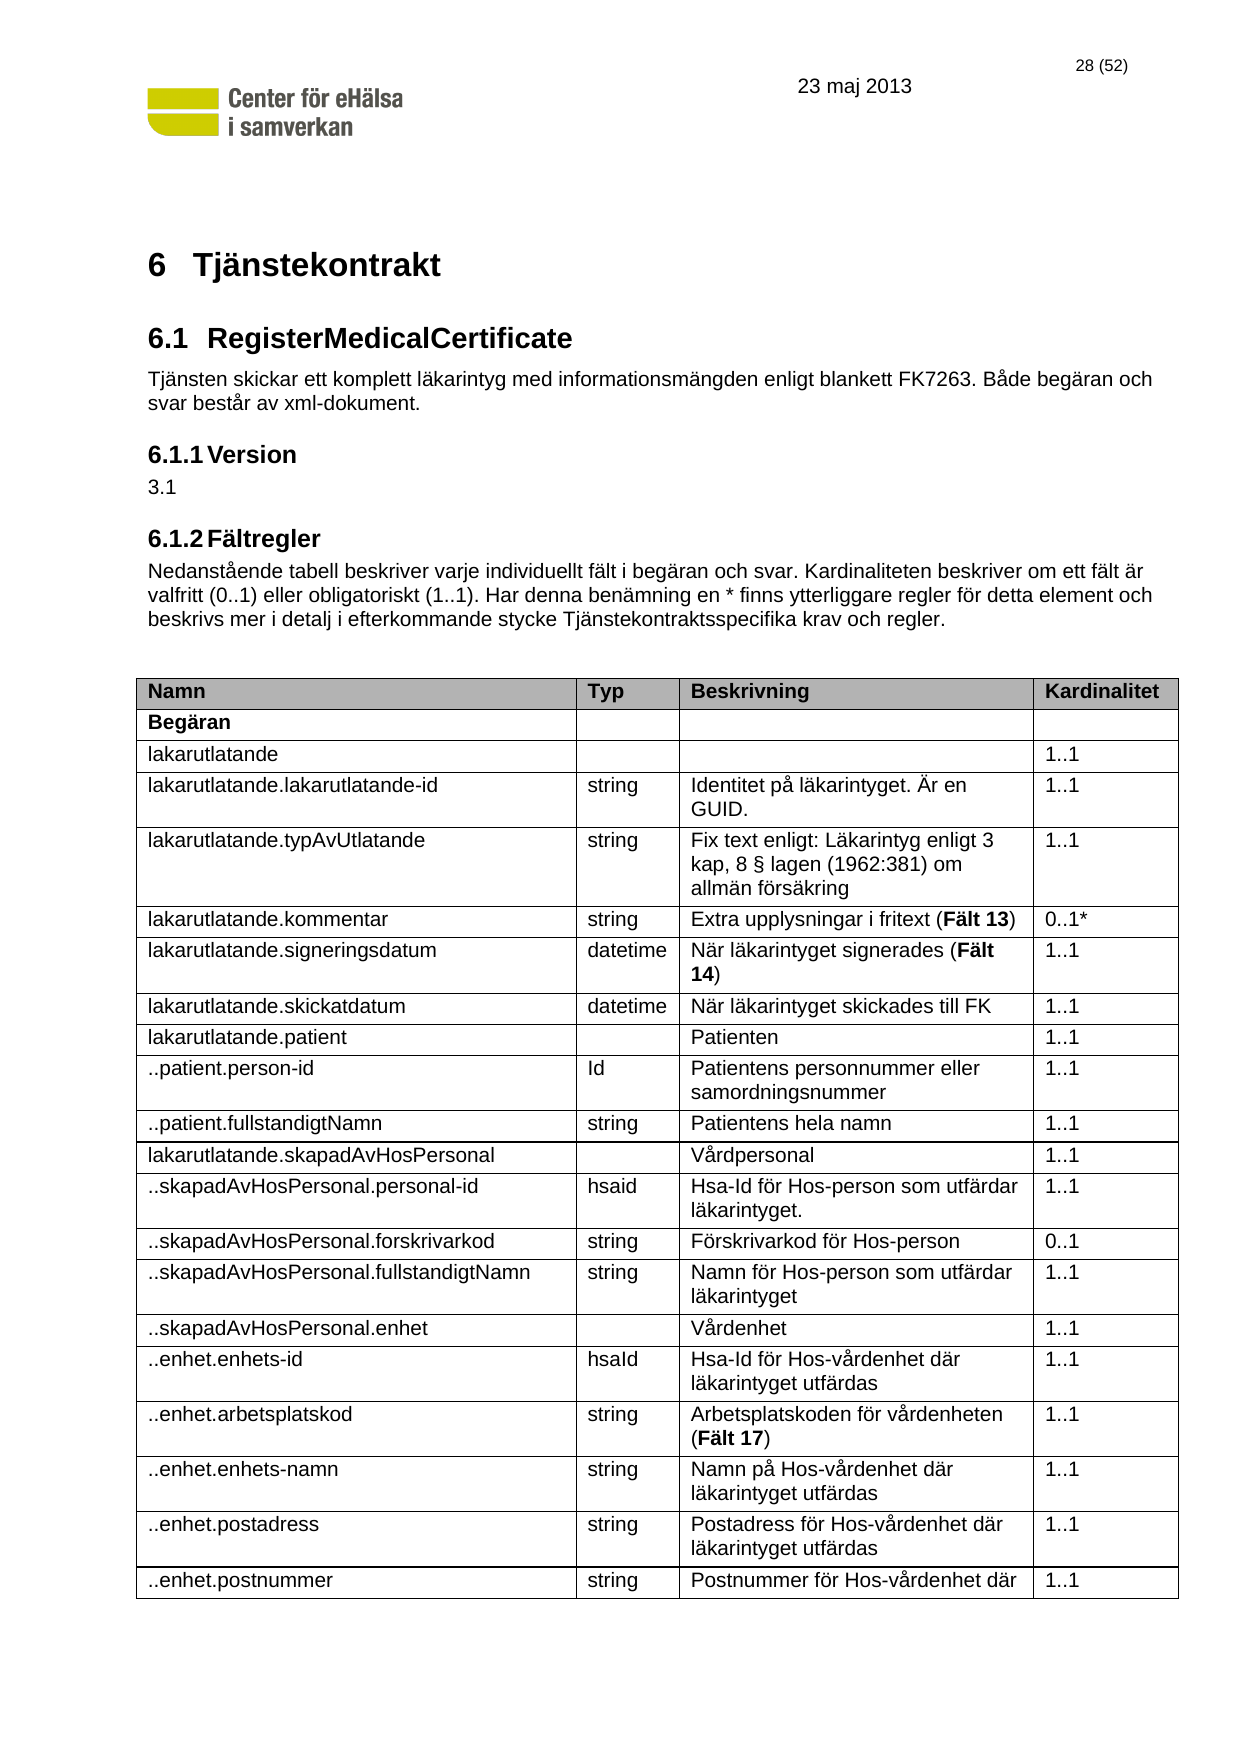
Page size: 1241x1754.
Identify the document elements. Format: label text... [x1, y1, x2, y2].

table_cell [680, 1568, 1033, 1598]
table_cell hsaid [577, 1174, 679, 1228]
table_cell string [577, 1260, 679, 1314]
table_cell string [577, 1229, 679, 1259]
table_cell 1..1 [1034, 938, 1178, 992]
table_cell Patientens hela namn [680, 1111, 1033, 1141]
table_cell string [577, 773, 679, 827]
table_cell Förskrivarkod för Hos-person [680, 1229, 1033, 1259]
table_cell ..enhet.enhets-id [137, 1347, 576, 1401]
table_cell lakarutlatande.patient [137, 1025, 576, 1055]
table_cell 1..1 [1034, 1111, 1178, 1141]
table_cell string [577, 1402, 679, 1456]
text Nedanstående tabell beskriver varje individuellt fält i begäran och svar. Kardinaliteten beskriver om ett fält är valfritt (0..1) eller obligatoriskt (1..1). Har denna benämning en * finns ytterliggare regler för detta element och beskrivs mer i detalj i efterkommande stycke Tjänstekontraktsspecifika krav och regler. [148, 558, 1181, 630]
table_cell 1..1 [1034, 1512, 1178, 1566]
table_cell 1..1 [1034, 828, 1178, 906]
table_cell string [577, 1457, 679, 1511]
table_cell Patienten [680, 1025, 1033, 1055]
table_cell [680, 741, 1033, 772]
table_cell Namn för Hos-person som utfärdar läkarintyget [680, 1260, 1033, 1314]
table_cell ..patient.person-id [137, 1056, 576, 1110]
table_cell lakarutlatande.signeringsdatum [137, 938, 576, 992]
table_cell lakarutlatande.lakarutlatande-id [137, 773, 576, 827]
table_cell 1..1 [1034, 1568, 1178, 1598]
table_cell string [577, 1111, 679, 1141]
table_cell lakarutlatande.skapadAvHosPersonal [137, 1143, 576, 1173]
table_cell [577, 1143, 679, 1173]
picture [147, 88, 403, 136]
table_cell ..enhet.enhets-namn [137, 1457, 576, 1511]
table_cell lakarutlatande.typAvUtlatande [137, 828, 576, 906]
table_cell 1..1 [1034, 1457, 1178, 1511]
table_cell string [577, 828, 679, 906]
table_cell ..skapadAvHosPersonal.personal-id [137, 1174, 576, 1228]
table_cell Namn på Hos-vårdenhet där läkarintyget utfärdas [680, 1457, 1033, 1511]
subtitle Version [148, 439, 1181, 468]
table_header Typ [577, 679, 679, 709]
table_cell [577, 710, 679, 740]
table_cell lakarutlatande.skickatdatum [137, 994, 576, 1024]
table_cell Begäran [137, 710, 576, 740]
table_cell Fix text enligt: Läkarintyg enligt 3 kap, 8 § lagen (1962:381) om allmän försäkring [680, 828, 1033, 906]
subtitle Tjänstekontrakt [148, 245, 1181, 283]
table_cell Vårdpersonal [680, 1143, 1033, 1173]
table_cell 1..1 [1034, 1402, 1178, 1456]
table_cell Vårdenhet [680, 1315, 1033, 1346]
table_cell Extra upplysningar i fritext (Fält 13) [680, 907, 1033, 937]
table_cell 1..1 [1034, 741, 1178, 772]
table_cell ..patient.fullstandigtNamn [137, 1111, 576, 1141]
table_cell 1..1 [1034, 773, 1178, 827]
table_cell 1..1 [1034, 1260, 1178, 1314]
table_cell När läkarintyget skickades till FK [680, 994, 1033, 1024]
table_header Namn [137, 679, 576, 709]
table_cell Arbetsplatskoden för vårdenheten (Fält 17) [680, 1402, 1033, 1456]
table_cell 0..1 [1034, 1229, 1178, 1259]
table_cell ..skapadAvHosPersonal.forskrivarkod [137, 1229, 576, 1259]
table_cell [1034, 710, 1178, 740]
table_cell 1..1 [1034, 1056, 1178, 1110]
table_cell lakarutlatande [137, 741, 576, 772]
table_cell Id [577, 1056, 679, 1110]
table_cell Identitet på läkarintyget. Är en GUID. [680, 773, 1033, 827]
table_cell 1..1 [1034, 1174, 1178, 1228]
text 3.1 [148, 474, 1181, 498]
table_cell Patientens personnummer eller samordningsnummer [680, 1056, 1033, 1110]
table_cell När läkarintyget signerades (Fält 14) [680, 938, 1033, 992]
table_cell [577, 741, 679, 772]
text Tjänsten skickar ett komplett läkarintyg med informationsmängden enligt blankett FK7263. Både begäran och svar består av xml-dokument. [148, 367, 1181, 414]
table_cell ..enhet.postnummer [137, 1568, 576, 1598]
table_cell datetime [577, 938, 679, 992]
table_cell hsaId [577, 1347, 679, 1401]
subtitle RegisterMedicalCertificate [148, 321, 1181, 354]
table_cell 1..1 [1034, 1347, 1178, 1401]
table_header Kardinalitet [1034, 679, 1178, 709]
table_cell ..skapadAvHosPersonal.enhet [137, 1315, 576, 1346]
table_cell string [577, 1512, 679, 1566]
table_cell 1..1 [1034, 994, 1178, 1024]
table_cell ..enhet.postadress [137, 1512, 576, 1566]
table_cell ..enhet.arbetsplatskod [137, 1402, 576, 1456]
table_cell ..skapadAvHosPersonal.fullstandigtNamn [137, 1260, 576, 1314]
table_cell [577, 1315, 679, 1346]
table_cell 1..1 [1034, 1025, 1178, 1055]
table_cell lakarutlatande.kommentar [137, 907, 576, 937]
table_cell Hsa-Id för Hos-person som utfärdar läkarintyget. [680, 1174, 1033, 1228]
subtitle Fältregler [148, 523, 1181, 552]
table_cell [577, 1025, 679, 1055]
table_cell Hsa-Id för Hos-vårdenhet där läkarintyget utfärdas [680, 1347, 1033, 1401]
table_cell 1..1 [1034, 1143, 1178, 1173]
table_cell 0..1* [1034, 907, 1178, 937]
table_cell Postadress för Hos-vårdenhet där läkarintyget utfärdas [680, 1512, 1033, 1566]
table_header Beskrivning [680, 679, 1033, 709]
table_cell [680, 710, 1033, 740]
table_cell datetime [577, 994, 679, 1024]
table_cell string [577, 1568, 679, 1598]
table_cell string [577, 907, 679, 937]
table_cell 1..1 [1034, 1315, 1178, 1346]
